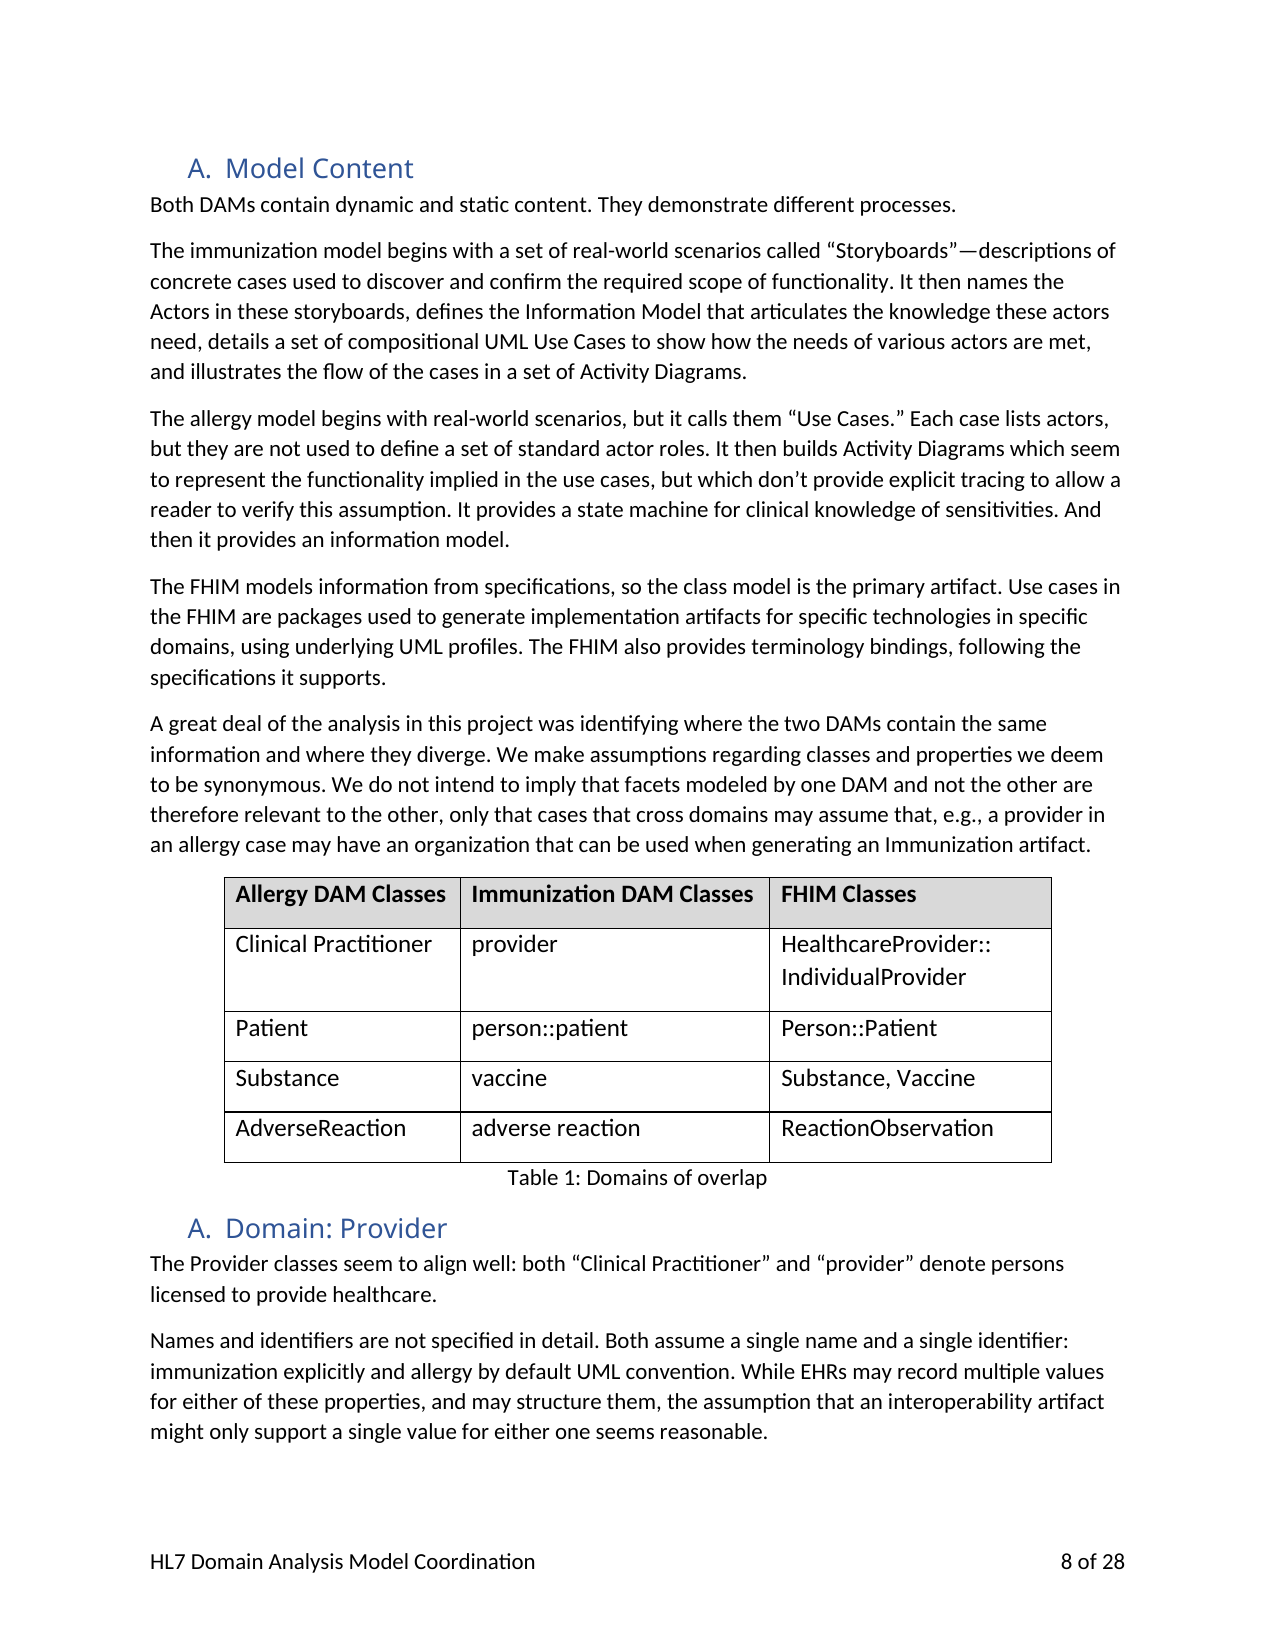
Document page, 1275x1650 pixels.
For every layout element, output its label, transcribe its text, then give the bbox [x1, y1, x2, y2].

table_cell adverse reaction [461, 1113, 769, 1162]
table_cell Clinical Practitioner [225, 929, 460, 1011]
table_cell HealthcareProvider:: IndividualProvider [770, 929, 1051, 1011]
text The allergy model begins with real-world scenarios, but it calls them “Use Cases.” Each case lists actors, but they are not used to define a set of standard actor roles. It then builds Activity Diagrams which seem to represent the functionality implied in the use cases, but which don’t provide explicit tracing to allow a reader to verify this assumption. It provides a state machine for clinical knowledge of sensitivities. And then it provides an information model. [150, 404, 1125, 553]
table_cell vaccine [461, 1062, 769, 1111]
table_cell provider [461, 929, 769, 1011]
table_cell ReactionObservation [770, 1113, 1051, 1162]
subtitle Model Content [187, 150, 1125, 187]
table_cell Substance [225, 1062, 460, 1111]
text Names and identifiers are not specified in detail. Both assume a single name and a single identifier: immunization explicitly and allergy by default UML convention. While EHRs may record multiple values for either of these properties, and may structure them, the assumption that an interoperability artifact might only support a single value for either one seems reasonable. [150, 1327, 1125, 1445]
text The Provider classes seem to align well: both “Clinical Practitioner” and “provider” denote persons licensed to provide healthcare. [150, 1249, 1125, 1308]
subtitle Domain: Provider [187, 1210, 1125, 1247]
table_header FHIM Classes [770, 878, 1051, 928]
text Both DAMs contain dynamic and static content. They demonstrate different processes. [150, 190, 1125, 218]
text The FHIM models information from specifications, so the class model is the primary artifact. Use cases in the FHIM are packages used to generate implementation artifacts for specific technologies in specific domains, using underlying UML profiles. The FHIM also provides terminology bindings, following the specifications it supports. [150, 572, 1125, 691]
table_header Immunization DAM Classes [461, 878, 769, 928]
table_cell Substance, Vaccine [770, 1062, 1051, 1111]
table_cell person::patient [461, 1012, 769, 1061]
text A great deal of the analysis in this project was identifying where the two DAMs contain the same information and where they diverge. We make assumptions regarding classes and properties we deem to be synonymous. We do not intend to imply that facets modeled by one DAM and not the other are therefore relevant to the other, only that cases that cross domains may assume that, e.g., a provider in an allergy case may have an organization that can be used when generating an Immunization artifact. [150, 709, 1125, 858]
table_cell AdverseReaction [225, 1113, 460, 1162]
text The immunization model begins with a set of real-world scenarios called “Storyboards”—descriptions of concrete cases used to discover and confirm the required scope of functionality. It then names the Actors in these storyboards, defines the Information Model that articulates the knowledge these actors need, details a set of compositional UML Use Cases to show how the needs of various actors are met, and illustrates the flow of the cases in a set of Activity Diagrams. [150, 237, 1125, 386]
text Table 1: Domains of overlap [150, 1163, 1125, 1191]
table_header Allergy DAM Classes [225, 878, 460, 928]
table_cell Person::Patient [770, 1012, 1051, 1061]
table_cell Patient [225, 1012, 460, 1061]
